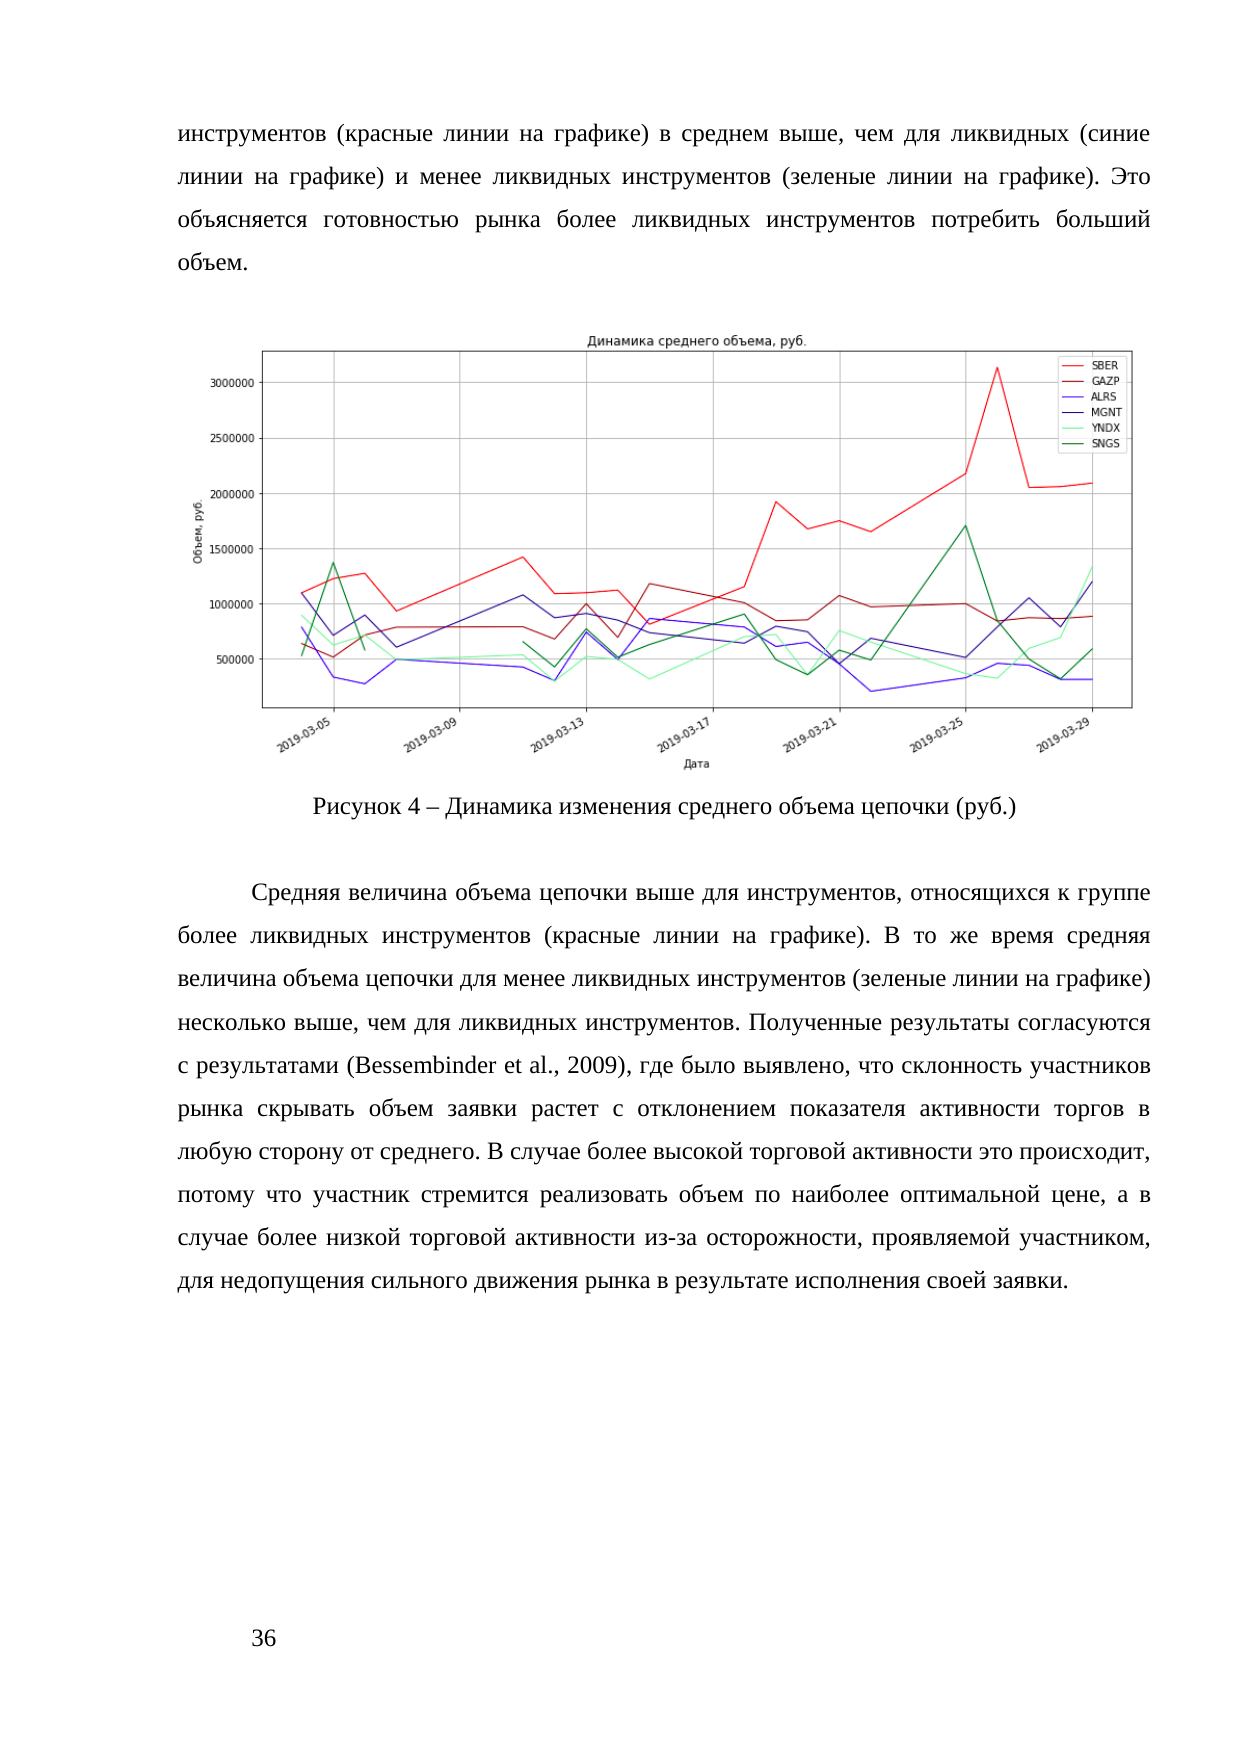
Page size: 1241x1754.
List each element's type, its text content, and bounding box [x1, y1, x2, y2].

text Рисунок 4 – Динамика изменения среднего объема цепочки (руб.) [177, 791, 1152, 820]
text Средняя величина объема цепочки выше для инструментов, относящихся к группе более ликвидных инструментов (красные линии на графике). В то же время средняя величина объема цепочки для менее ликвидных инструментов (зеленые линии на графике) несколько выше, чем для ликвидных инструментов. Полученные результаты согласуются с результатами (Bessembinder et al., 2009), где было выявлено, что склонность участников рынка скрывать объем заявки растет с отклонением показателя активности торгов в любую сторону от среднего. В случае более высокой торговой активности это происходит, потому что участник стремится реализовать объем по наиболее оптимальной цене, а в случае более низкой торговой активности из-за осторожности, проявляемой участником, для недопущения сильного движения рынка в результате исполнения своей заявки. [177, 877, 1152, 1294]
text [177, 118, 1152, 276]
picture [185, 333, 1144, 777]
